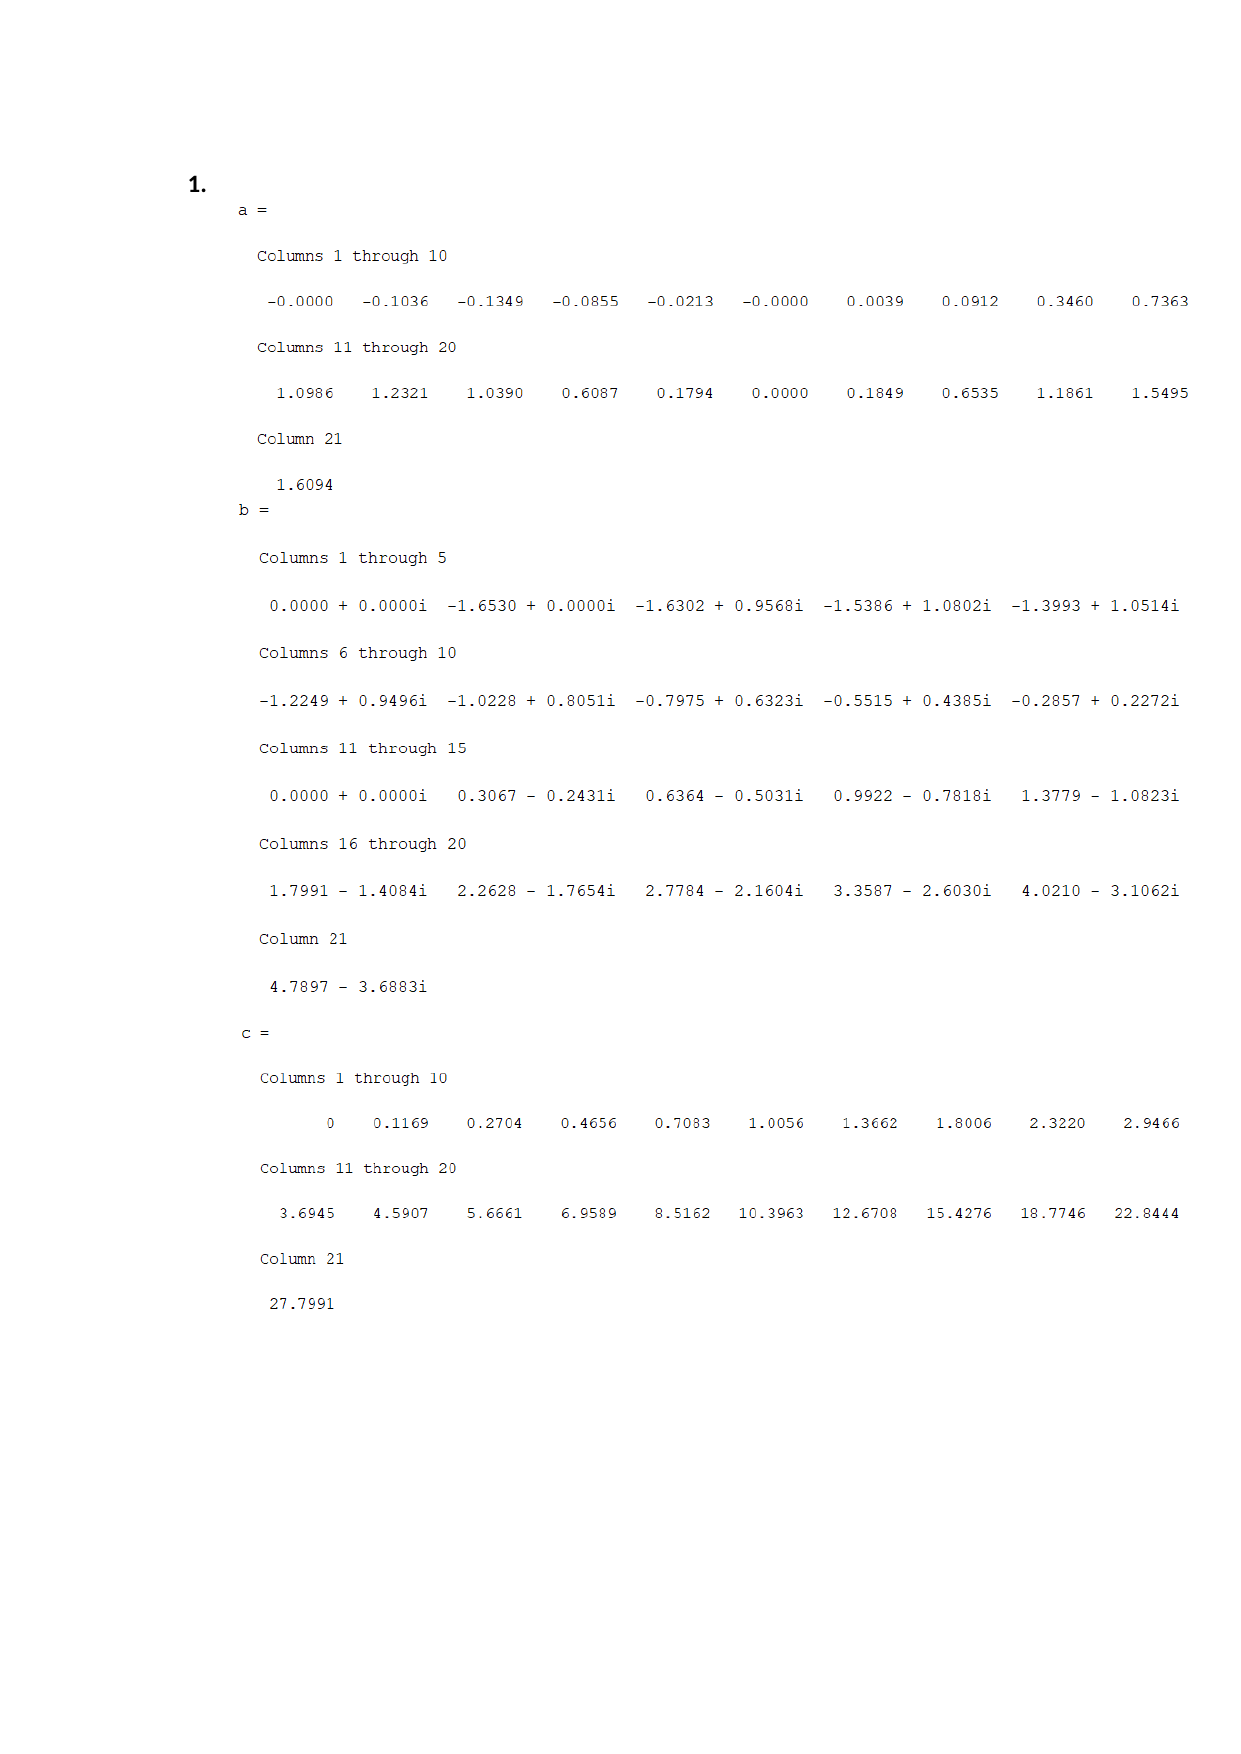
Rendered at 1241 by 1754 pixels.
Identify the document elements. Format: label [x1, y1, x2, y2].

picture [237, 502, 1186, 995]
picture [237, 202, 1190, 494]
picture [237, 1027, 1182, 1312]
